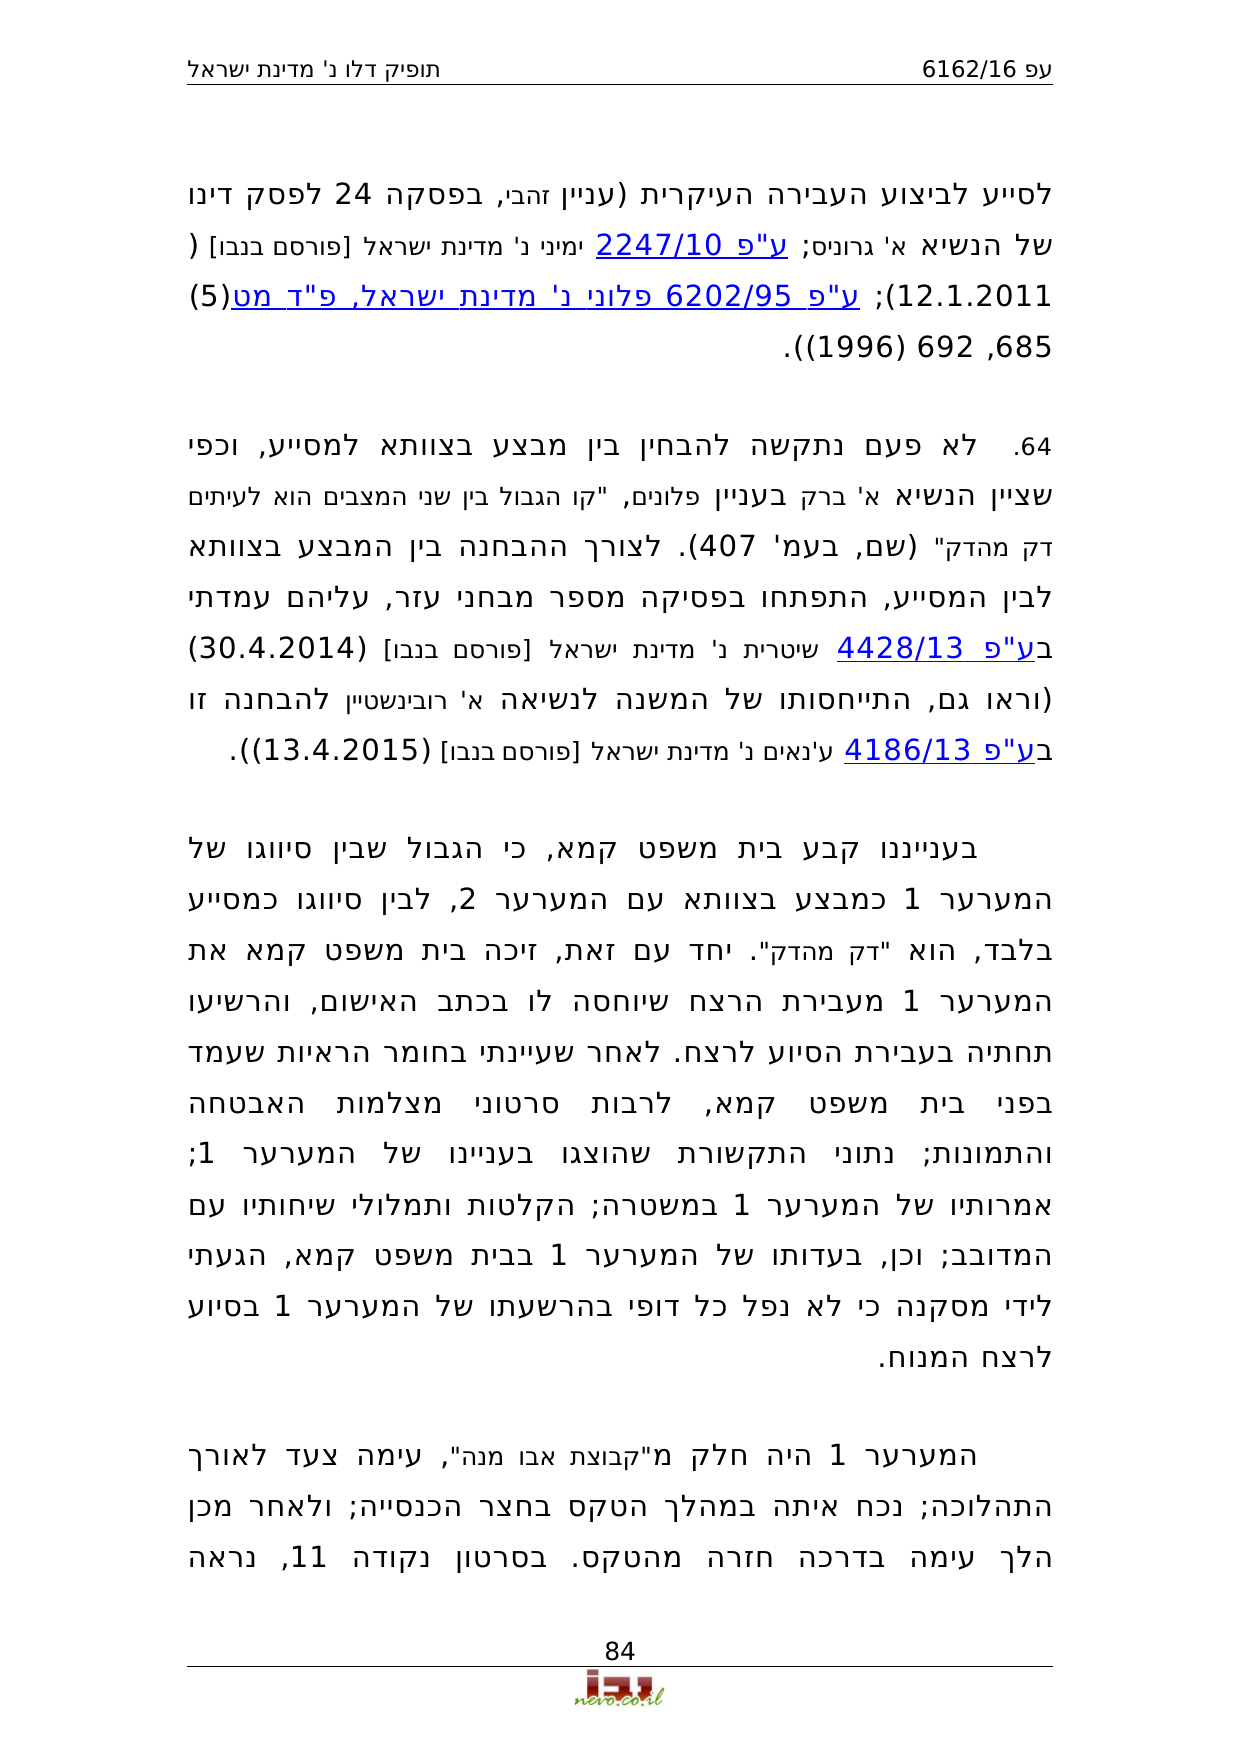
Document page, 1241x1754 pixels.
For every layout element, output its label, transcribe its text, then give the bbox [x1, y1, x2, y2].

text בענייננו קבע בית משפט קמא, כי הגבול שבין סיווגו של המערער 1 כמבצע בצוותא עם המערער 2, לבין סיווגו כמסייע בלבד, הוא "דק מהדק". יחד עם זאת, זיכה בית משפט קמא את המערער 1 מעבירת הרצח שיוחסה לו בכתב האישום, והרשיעו תחתיה בעבירת הסיוע לרצח. לאחר שעיינתי בחומר הראיות שעמד בפני בית משפט קמא, לרבות סרטוני מצלמות האבטחה והתמונות; נתוני התקשורת שהוצגו בעניינו של המערער 1; אמרותיו של המערער 1 במשטרה; הקלטות ותמלולי שיחותיו עם המדובב; וכן, בעדותו של המערער 1 בבית משפט קמא, הגעתי לידי מסקנה כי לא נפל כל דופי בהרשעתו של המערער 1 בסיוע לרצח המנוח. [187, 831, 1053, 1374]
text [187, 177, 1053, 364]
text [187, 1438, 1053, 1574]
picture [574, 1669, 666, 1707]
list לא פעם נתקשה להבחין בין מבצע בצוותא למסייע, וכפי שציין הנשיא א' ברק בעניין פלונים, "קו הגבול בין שני המצבים הוא לעיתים דק מהדק" (שם, בעמ' 407). לצורך ההבחנה בין המבצע בצוותא לבין המסייע, התפתחו בפסיקה מספר מבחני עזר, עליהם עמדתי בע"פ 4428/13 שיטרית נ' מדינת ישראל [פורסם בנבו] (30.4.2014) (וראו גם, התייחסותו של המשנה לנשיאה א' רובינשטיין להבחנה זו בע"פ 4186/13 ע'נאים נ' מדינת ישראל [פורסם בנבו] (13.4.2015)). [187, 428, 1053, 767]
